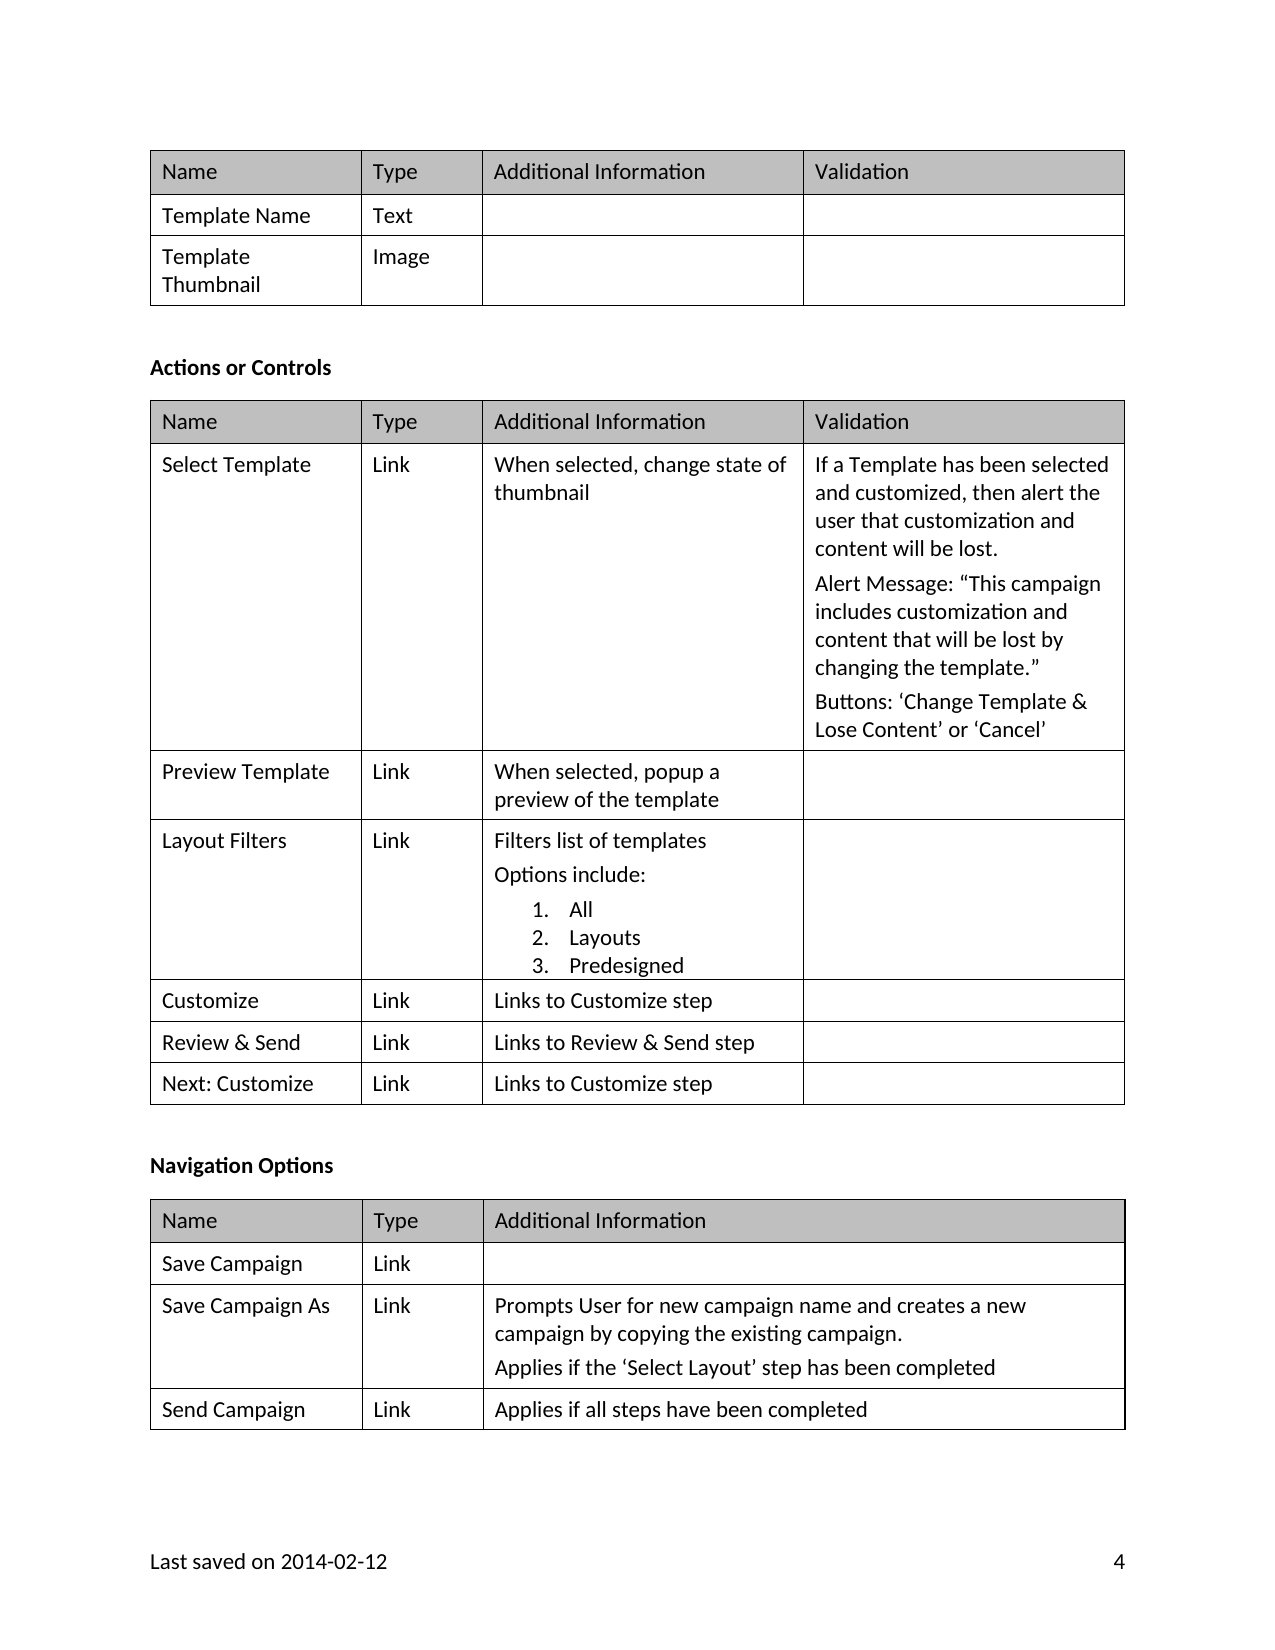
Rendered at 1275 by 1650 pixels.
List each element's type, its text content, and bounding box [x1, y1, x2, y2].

table_cell Link [362, 820, 482, 979]
table_cell Select Template [151, 444, 361, 749]
table_cell Link [362, 1063, 482, 1104]
table_cell When selected, change state of thumbnail [483, 444, 803, 749]
table_cell Save Campaign As [151, 1285, 362, 1387]
table_header Type [362, 151, 482, 194]
table_header Type [363, 1200, 483, 1242]
table_cell Next: Customize [151, 1063, 361, 1104]
table_header Type [362, 401, 482, 443]
table_cell Link [363, 1243, 483, 1284]
table_cell Image [362, 236, 482, 305]
table_cell Send Campaign [151, 1389, 362, 1429]
table_cell Prompts User for new campaign name and creates a new campaign by copying the existing campaign. Applies if the ‘Select Layout’ step has been completed [484, 1285, 1124, 1387]
table_cell [804, 820, 1124, 979]
table_cell Links to Review & Send step [483, 1022, 803, 1062]
table_header Name [151, 401, 361, 443]
table_cell [804, 1022, 1124, 1062]
table_header Additional Information [484, 1200, 1124, 1242]
table_cell Link [362, 980, 482, 1021]
text Actions or Controls [150, 353, 1125, 381]
table_cell Text [362, 195, 482, 235]
table_cell [484, 1243, 1124, 1284]
table_cell Link [363, 1389, 483, 1429]
table_cell Preview Template [151, 751, 361, 819]
table_header Validation [804, 151, 1124, 194]
table_cell Link [362, 444, 482, 749]
table_cell [483, 195, 803, 235]
table_cell Links to Customize step [483, 1063, 803, 1104]
table_cell Links to Customize step [483, 980, 803, 1021]
table_cell Link [363, 1285, 483, 1387]
table_cell Customize [151, 980, 361, 1021]
table_cell Link [362, 1022, 482, 1062]
table_cell Filters list of templates Options include: All Layouts Predesigned [483, 820, 803, 979]
table_cell Save Campaign [151, 1243, 362, 1284]
table_header Name [151, 1200, 362, 1242]
table_header Additional Information [483, 401, 803, 443]
table_header Validation [804, 401, 1124, 443]
table_header Name [151, 151, 361, 194]
table_cell Template Name [151, 195, 361, 235]
table_header Additional Information [483, 151, 803, 194]
table_cell [483, 236, 803, 305]
table_cell [804, 980, 1124, 1021]
table_cell [804, 751, 1124, 819]
table_cell Template Thumbnail [151, 236, 361, 305]
table_cell Review & Send [151, 1022, 361, 1062]
table_cell Applies if all steps have been completed [484, 1389, 1124, 1429]
table_cell [804, 236, 1124, 305]
table_cell Link [362, 751, 482, 819]
table_cell When selected, popup a preview of the template [483, 751, 803, 819]
table_cell Layout Filters [151, 820, 361, 979]
table_cell [804, 195, 1124, 235]
text Navigation Options [150, 1152, 1125, 1179]
table_cell [804, 1063, 1124, 1104]
table_cell If a Template has been selected and customized, then alert the user that customization and content will be lost. Alert Message: “This campaign includes customization and content that will be lost by changing the template.” Buttons: ‘Change Template & Lose Content’ or ‘Cancel’ [804, 444, 1124, 749]
